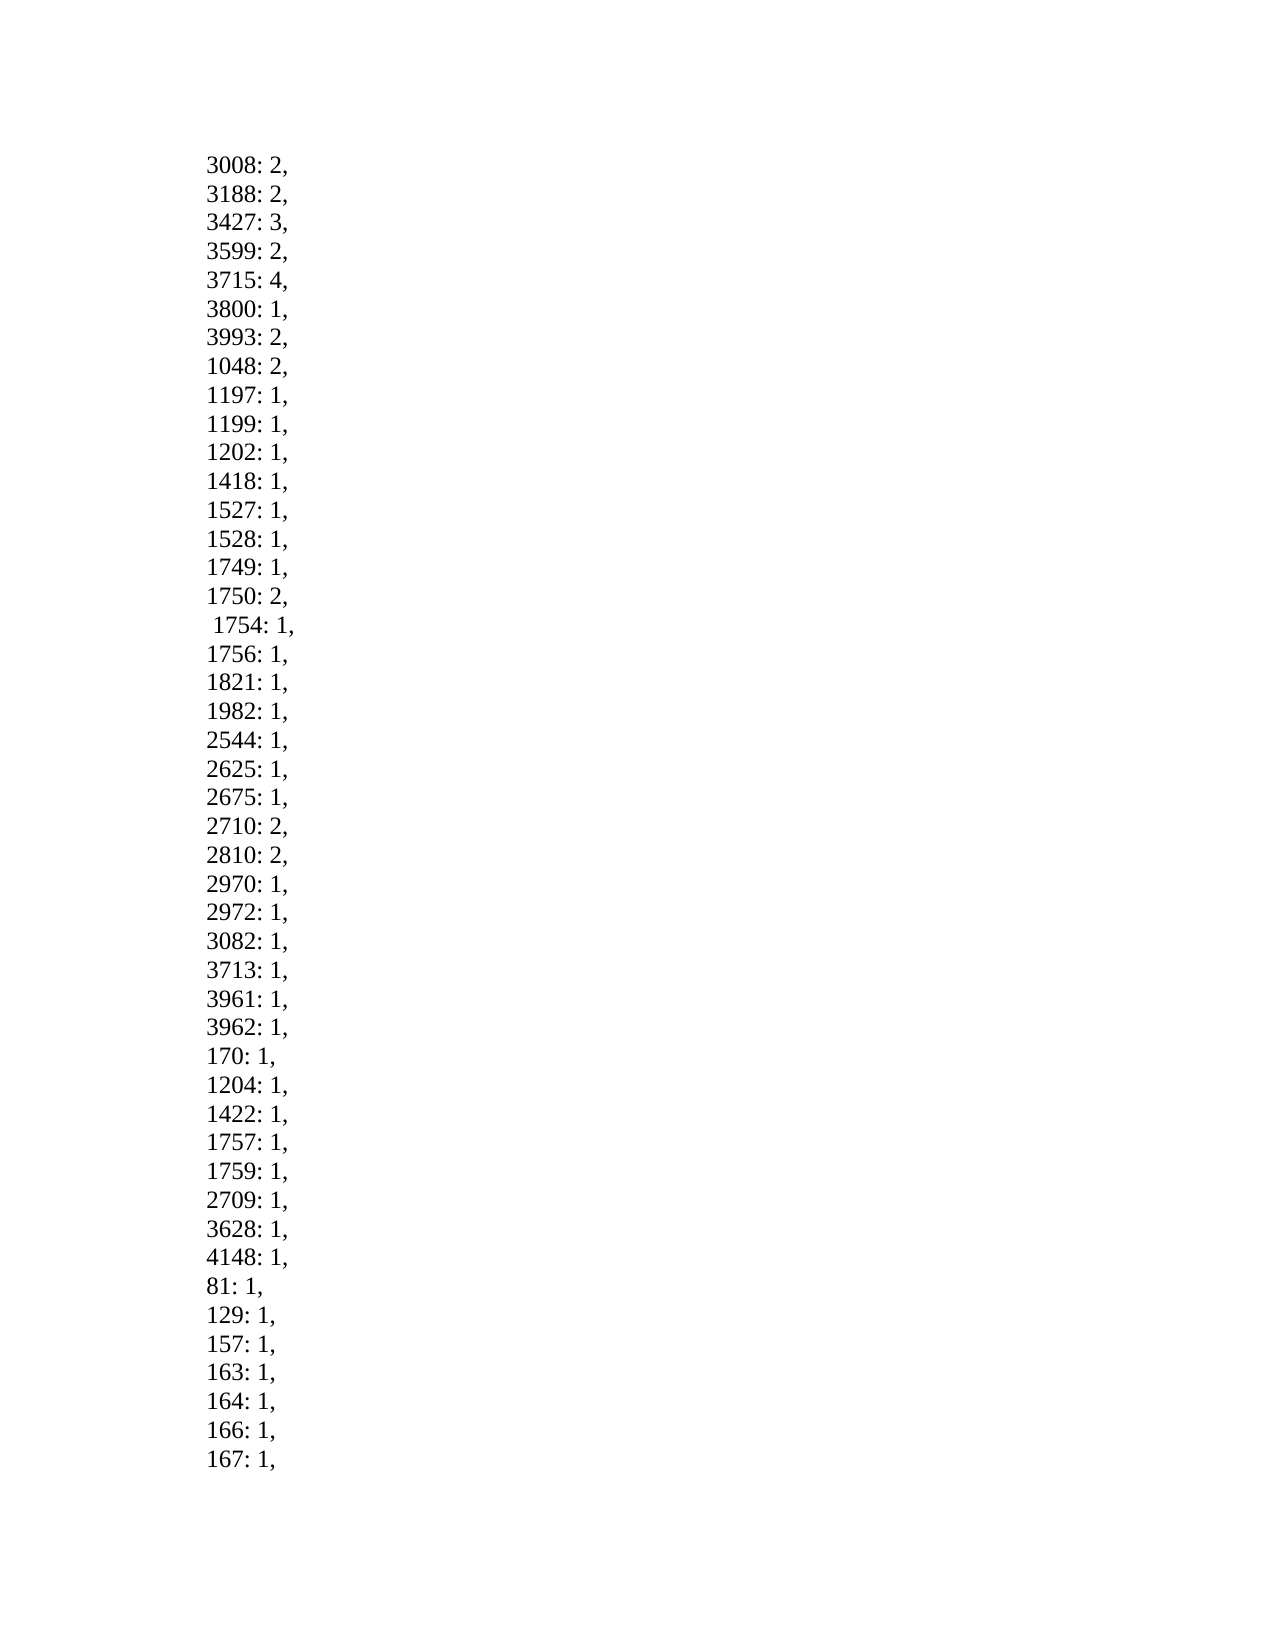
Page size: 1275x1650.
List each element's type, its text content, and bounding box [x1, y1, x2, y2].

text 1204: 1, [150, 1070, 1125, 1099]
text 3427: 3, [150, 207, 1125, 236]
text 1197: 1, [150, 380, 1125, 409]
text 167: 1, [150, 1444, 1125, 1472]
text 3008: 2, [150, 150, 1125, 179]
text 166: 1, [150, 1415, 1125, 1444]
text 1527: 1, [150, 495, 1125, 524]
text 3962: 1, [150, 1012, 1125, 1041]
text 3961: 1, [150, 984, 1125, 1012]
text 1528: 1, [150, 524, 1125, 552]
text 163: 1, [150, 1357, 1125, 1386]
text 1199: 1, [150, 409, 1125, 437]
text 129: 1, [150, 1300, 1125, 1329]
text 164: 1, [150, 1386, 1125, 1415]
text 1202: 1, [150, 437, 1125, 466]
text 2970: 1, [150, 869, 1125, 897]
text 1418: 1, [150, 466, 1125, 495]
text 1422: 1, [150, 1099, 1125, 1127]
text 3188: 2, [150, 179, 1125, 207]
text 2710: 2, [150, 811, 1125, 840]
text 2675: 1, [150, 782, 1125, 811]
text 1754: 1, [150, 610, 1125, 639]
text 3713: 1, [150, 955, 1125, 984]
text 3599: 2, [150, 236, 1125, 265]
text 170: 1, [150, 1041, 1125, 1070]
text 2810: 2, [150, 840, 1125, 869]
text 2709: 1, [150, 1185, 1125, 1214]
text 1982: 1, [150, 696, 1125, 725]
text 1750: 2, [150, 581, 1125, 610]
text 1759: 1, [150, 1156, 1125, 1185]
text 1821: 1, [150, 667, 1125, 696]
text 3628: 1, [150, 1214, 1125, 1242]
text 2625: 1, [150, 754, 1125, 782]
text 1756: 1, [150, 639, 1125, 667]
text 81: 1, [150, 1271, 1125, 1300]
text 1749: 1, [150, 552, 1125, 581]
text 2544: 1, [150, 725, 1125, 754]
text 4148: 1, [150, 1242, 1125, 1271]
text 3993: 2, [150, 322, 1125, 351]
text 3800: 1, [150, 294, 1125, 322]
text 3082: 1, [150, 926, 1125, 955]
text 1048: 2, [150, 351, 1125, 380]
text 3715: 4, [150, 265, 1125, 294]
text 1757: 1, [150, 1127, 1125, 1156]
text 2972: 1, [150, 897, 1125, 926]
text 157: 1, [150, 1329, 1125, 1357]
